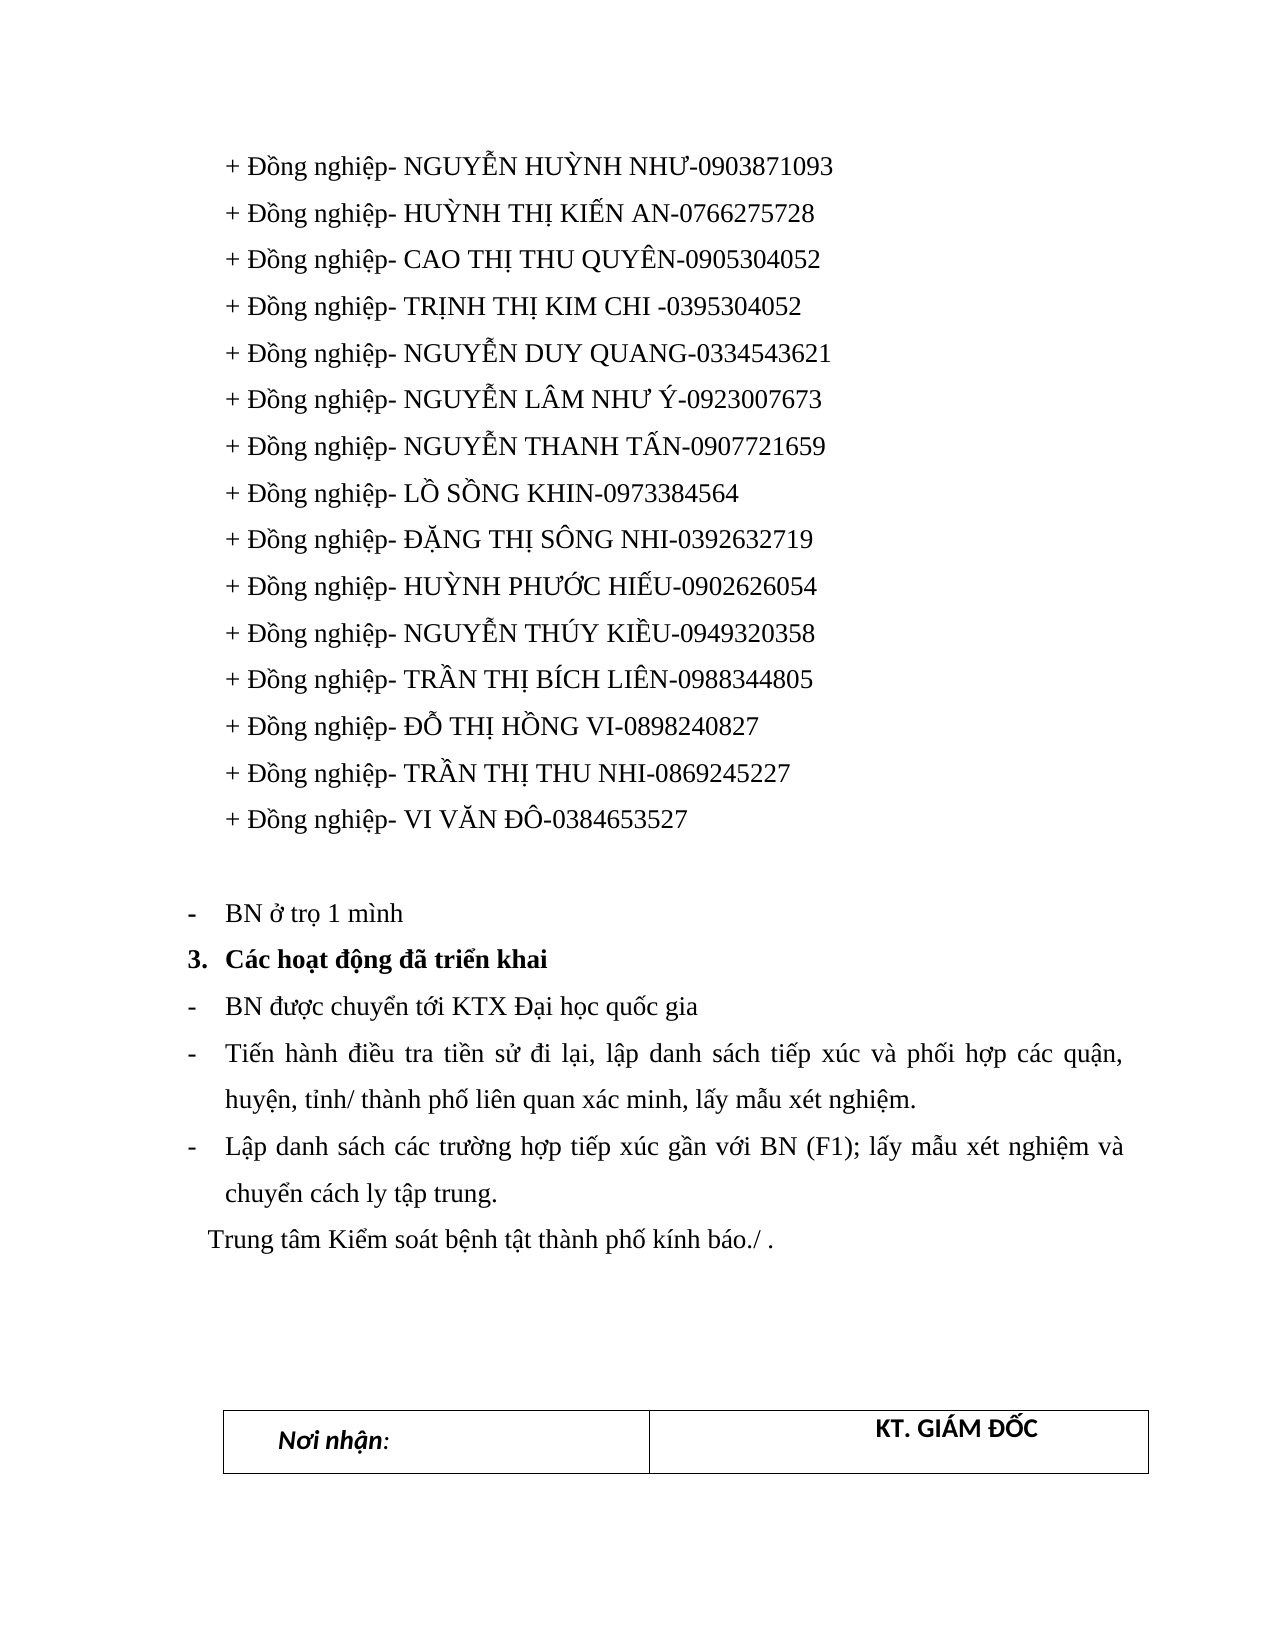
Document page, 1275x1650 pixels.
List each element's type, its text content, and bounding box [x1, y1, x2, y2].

text + Đồng nghiệp- NGUYỄN THÚY KIỀU-0949320358 [225, 617, 1125, 648]
text + Đồng nghiệp- HUỲNH PHƯỚC HIẾU-0902626054 [225, 570, 1125, 601]
text + Đồng nghiệp- LỒ SỒNG KHIN-0973384564 [225, 477, 1125, 508]
text + Đồng nghiệp- CAO THỊ THU QUYÊN-0905304052 [225, 243, 1125, 274]
list BN được chuyển tới KTX Đại học quốc gia [187, 990, 1125, 1021]
text + Đồng nghiệp- ĐẶNG THỊ SÔNG NHI-0392632719 [225, 523, 1125, 554]
list Tiến hành điều tra tiền sử đi lại, lập danh sách tiếp xúc và phối hợp các quận, huyện, tỉnh/ thành phố liên quan xác minh, lấy mẫu xét nghiệm. [187, 1037, 1125, 1114]
text + Đồng nghiệp- NGUYỄN LÂM NHƯ Ý-0923007673 [225, 383, 1125, 414]
text + Đồng nghiệp- NGUYỄN DUY QUANG-0334543621 [225, 337, 1125, 368]
text + Đồng nghiệp- HUỲNH THỊ KIẾN AN-0766275728 [225, 197, 1125, 228]
list BN ở trọ 1 mình [187, 897, 1125, 928]
text + Đồng nghiệp- ĐỖ THỊ HỒNG VI-0898240827 [225, 710, 1125, 741]
table_header KT. GIÁM ĐỐC [650, 1411, 1148, 1473]
text + Đồng nghiệp- NGUYỄN THANH TẤN-0907721659 [225, 430, 1125, 461]
text + Đồng nghiệp- TRẦN THỊ BÍCH LIÊN-0988344805 [225, 663, 1125, 694]
text + Đồng nghiệp- VI VĂN ĐÔ-0384653527 [225, 803, 1125, 834]
text + Đồng nghiệp- NGUYỄN HUỲNH NHƯ-0903871093 [225, 150, 1125, 181]
text + Đồng nghiệp- TRỊNH THỊ KIM CHI -0395304052 [225, 290, 1125, 321]
list Các hoạt động đã triển khai [187, 943, 1125, 974]
text + Đồng nghiệp- TRẦN THỊ THU NHI-0869245227 [225, 757, 1125, 788]
list Lập danh sách các trường hợp tiếp xúc gần với BN (F1); lấy mẫu xét nghiệm và chuyển cách ly tập trung. [187, 1130, 1125, 1208]
table_header Nơi nhận: [224, 1411, 649, 1473]
text Trung tâm Kiểm soát bệnh tật thành phố kính báo./ . [187, 1223, 1125, 1254]
